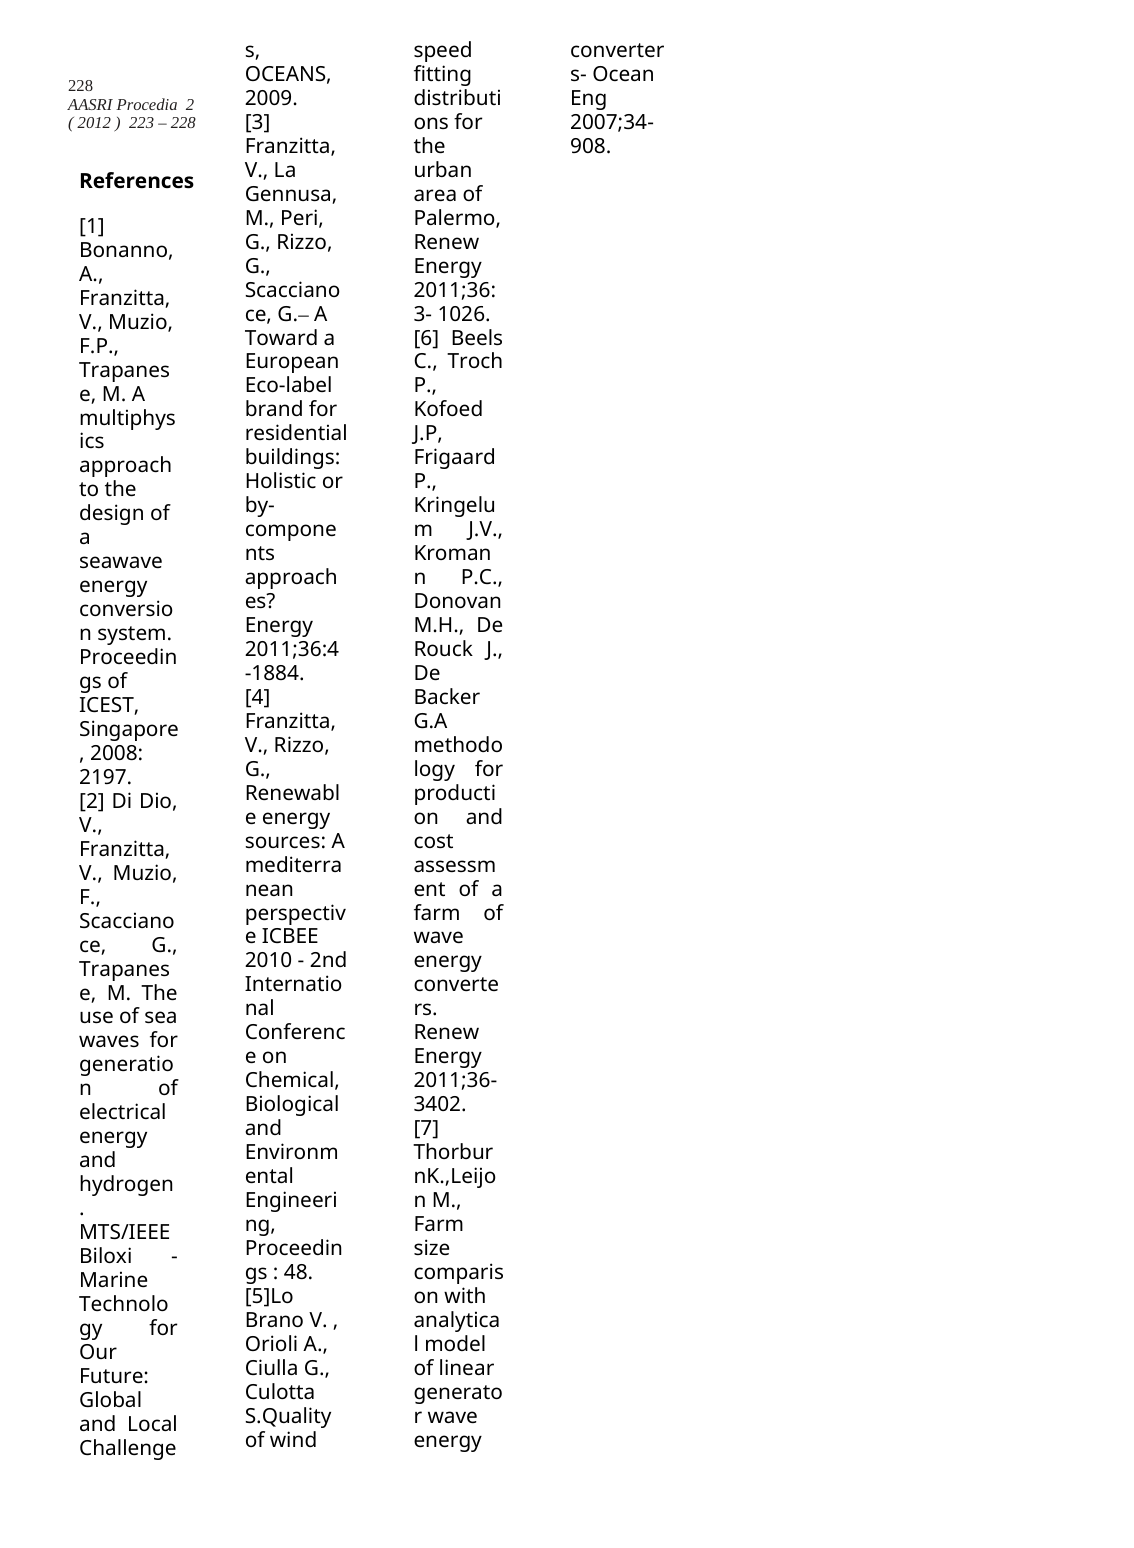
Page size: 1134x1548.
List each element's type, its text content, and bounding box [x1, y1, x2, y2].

text [1] Bonanno, A., Franzitta, V., Muzio, F.P., Trapanese, M. A multiphysics approach to the design of a seawave energy conversion system. Proceedings of ICEST, Singapore, 2008: 2197. [79, 214, 180, 789]
text [2] Di Dio, V., Franzitta, V., Muzio, F., Scaccianoce, G., Trapanese, M. The use of sea waves for generation of electrical energy and hydrogen. MTS/IEEE Biloxi - Marine Technology for Our Future: Global and Local Challenges, OCEANS, 2009. [79, 789, 178, 1460]
text [7] ThorburnK.,Leijon M., Farm size comparison with analytical model of linear generator wave energy converters- Ocean Eng 2007;34-908. [413, 1116, 505, 1452]
text [4] Franzitta, V., Rizzo, G., Renewable energy sources: A mediterranean perspective ICBEE 2010 - 2nd International Conference on Chemical, Biological and Environmental Engineering, Proceedings : 48. [5]Lo Brano V. , Orioli A., Ciulla G., Culotta S.Quality of wind speed fitting distributions for the urban area of Palermo, Renew Energy 2011;36:3- 1026. [244, 685, 348, 1452]
text References [79, 167, 225, 194]
text 228 V. Franzitta et al. / AASRI Procedia 2 ( 2012 ) 223 – 228 [68, 76, 225, 133]
text [6] Beels C., Troch P., Kofoed J.P, Frigaard P., Kringelum J.V., Kromann P.C., Donovan M.H., De Rouck J., De Backer G.A methodology for production and cost assessment of a farm of wave energy converters. Renew Energy 2011;36- 3402. [413, 326, 503, 1116]
text [3] Franzitta, V., La Gennusa, M., Peri, G., Rizzo, G., Scaccianoce, G.– A Toward a European Eco-label brand for residential buildings: Holistic or by-components approaches? Energy 2011;36:4 -1884. [244, 110, 348, 685]
text [4] Franzitta, V., Rizzo, G., Renewable energy sources: A mediterranean perspective ICBEE 2010 - 2nd International Conference on Chemical, Biological and Environmental Engineering, Proceedings : 48. [5]Lo Brano V. , Orioli A., Ciulla G., Culotta S.Quality of wind speed fitting distributions for the urban area of Palermo, Renew Energy 2011;36:3- 1026. [413, 38, 505, 326]
text [7] ThorburnK.,Leijon M., Farm size comparison with analytical model of linear generator wave energy converters- Ocean Eng 2007;34-908. [570, 38, 674, 158]
